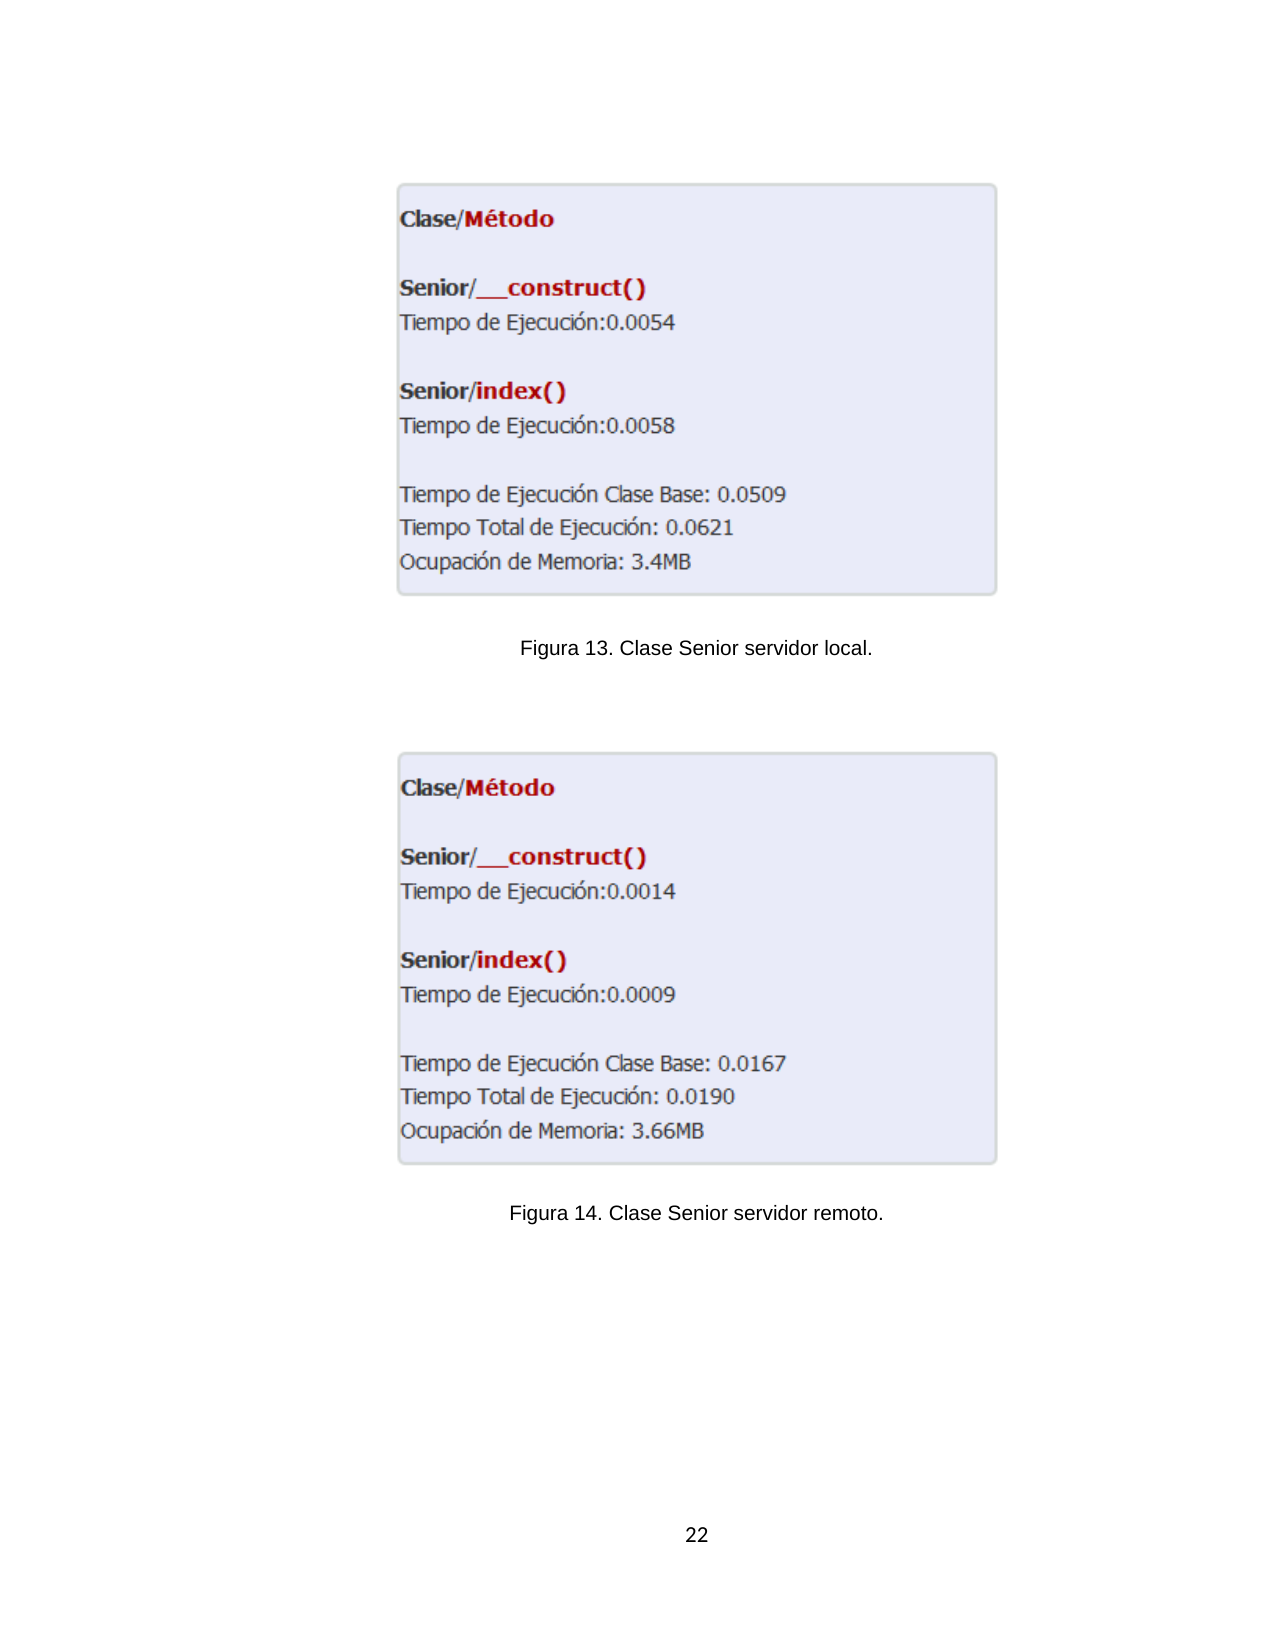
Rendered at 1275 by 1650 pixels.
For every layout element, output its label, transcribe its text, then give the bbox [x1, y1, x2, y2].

picture [389, 177, 1004, 601]
text Figura 14. Clase Senior servidor remoto. [236, 1201, 1157, 1225]
picture [393, 749, 1000, 1167]
text Figura 13. Clase Senior servidor local. [236, 636, 1157, 660]
